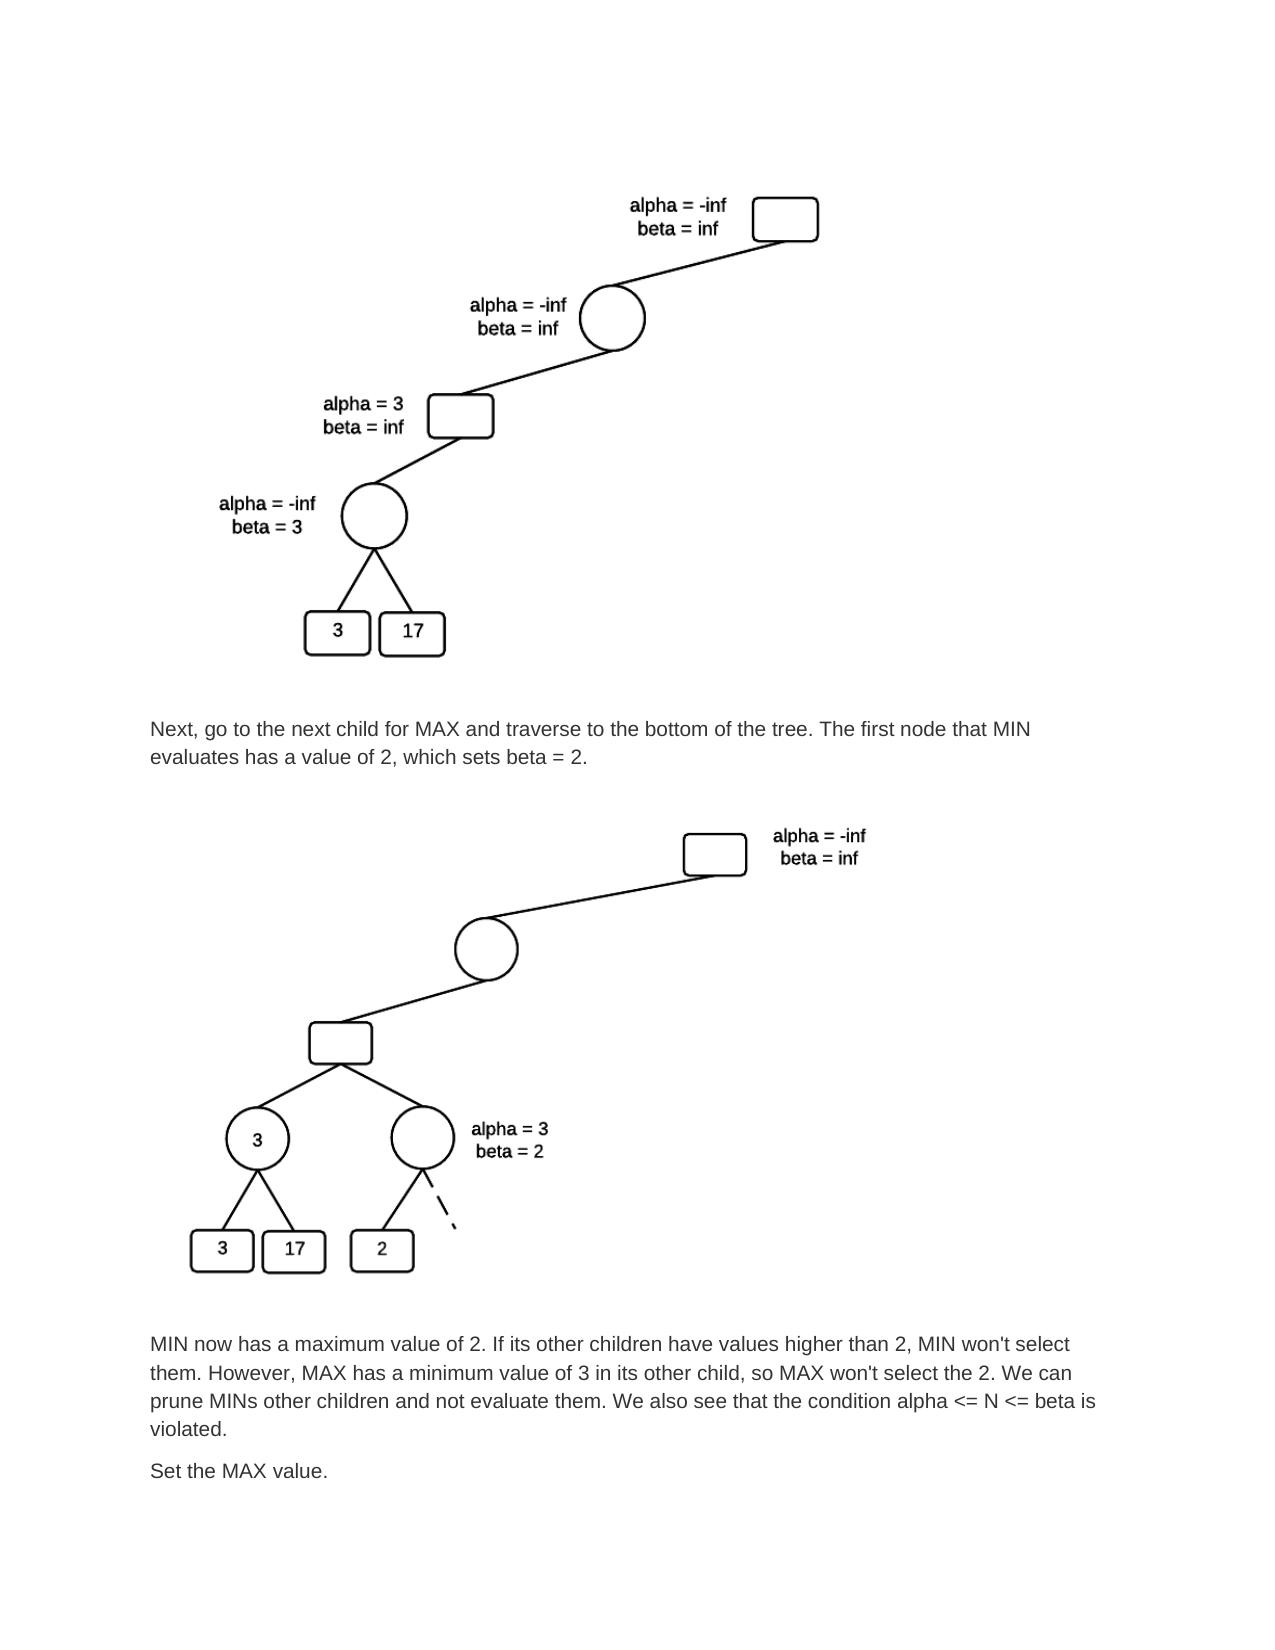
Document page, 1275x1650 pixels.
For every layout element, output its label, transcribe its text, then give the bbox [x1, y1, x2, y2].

text Set the MAX value. [150, 1455, 1125, 1483]
picture [150, 150, 861, 699]
picture [150, 782, 932, 1314]
text Next, go to the next child for MAX and traverse to the bottom of the tree. The first node that MIN evaluates has a value of 2, which sets beta = 2. [150, 712, 1125, 769]
text MIN now has a maximum value of 2. If its other children have values higher than 2, MIN won't select them. However, MAX has a minimum value of 3 in its other child, so MAX won't select the 2. We can prune MINs other children and not evaluate them. We also see that the condition alpha <= N <= beta is violated. [150, 1328, 1125, 1441]
